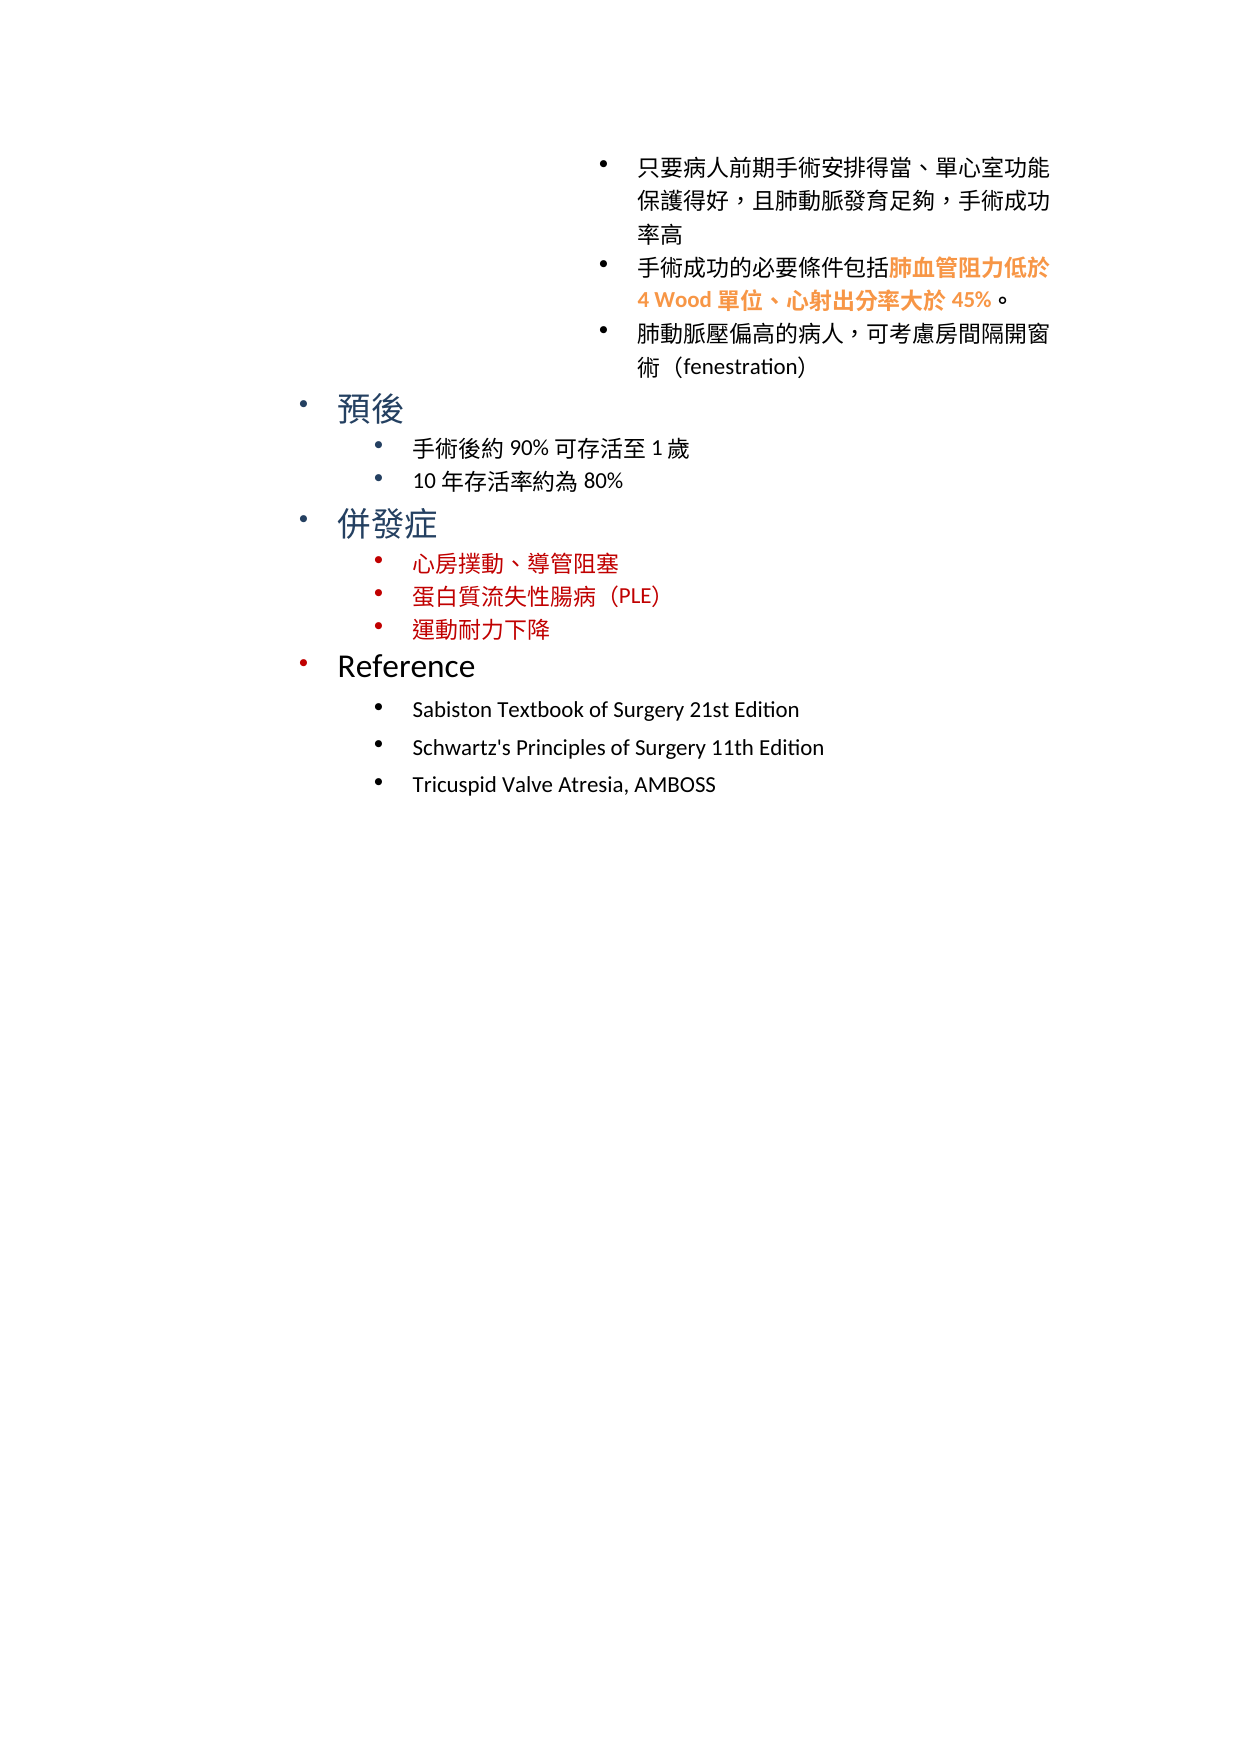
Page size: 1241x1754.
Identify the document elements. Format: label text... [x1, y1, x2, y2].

list 運動耐力下降 [375, 612, 1053, 645]
list 併發症 [300, 497, 1053, 546]
list 心房撲動、導管阻塞 [375, 546, 1053, 579]
list Reference [300, 645, 1053, 686]
list Sabiston Textbook of Surgery 21st Edition [375, 686, 1053, 723]
list 預後 [300, 383, 1053, 431]
list 10 年存活率約為 80% [375, 464, 1053, 497]
list 肺動脈壓偏高的病人，可考慮房間隔開窗術（fenestration） [600, 316, 1053, 383]
list 手術後約 90% 可存活至 1 歲 [375, 431, 1053, 464]
list 蛋白質流失性腸病（PLE） [375, 579, 1053, 612]
list Tricuspid Valve Atresia, AMBOSS [375, 761, 1053, 798]
list Schwartz's Principles of Surgery 11th Edition [375, 723, 1053, 761]
list 手術成功的必要條件包括肺血管阻力低於 4 Wood 單位、心射出分率大於 45%。 [600, 250, 1053, 316]
list 只要病人前期手術安排得當、單心室功能保護得好，且肺動脈發育足夠，手術成功率高 [600, 150, 1053, 250]
